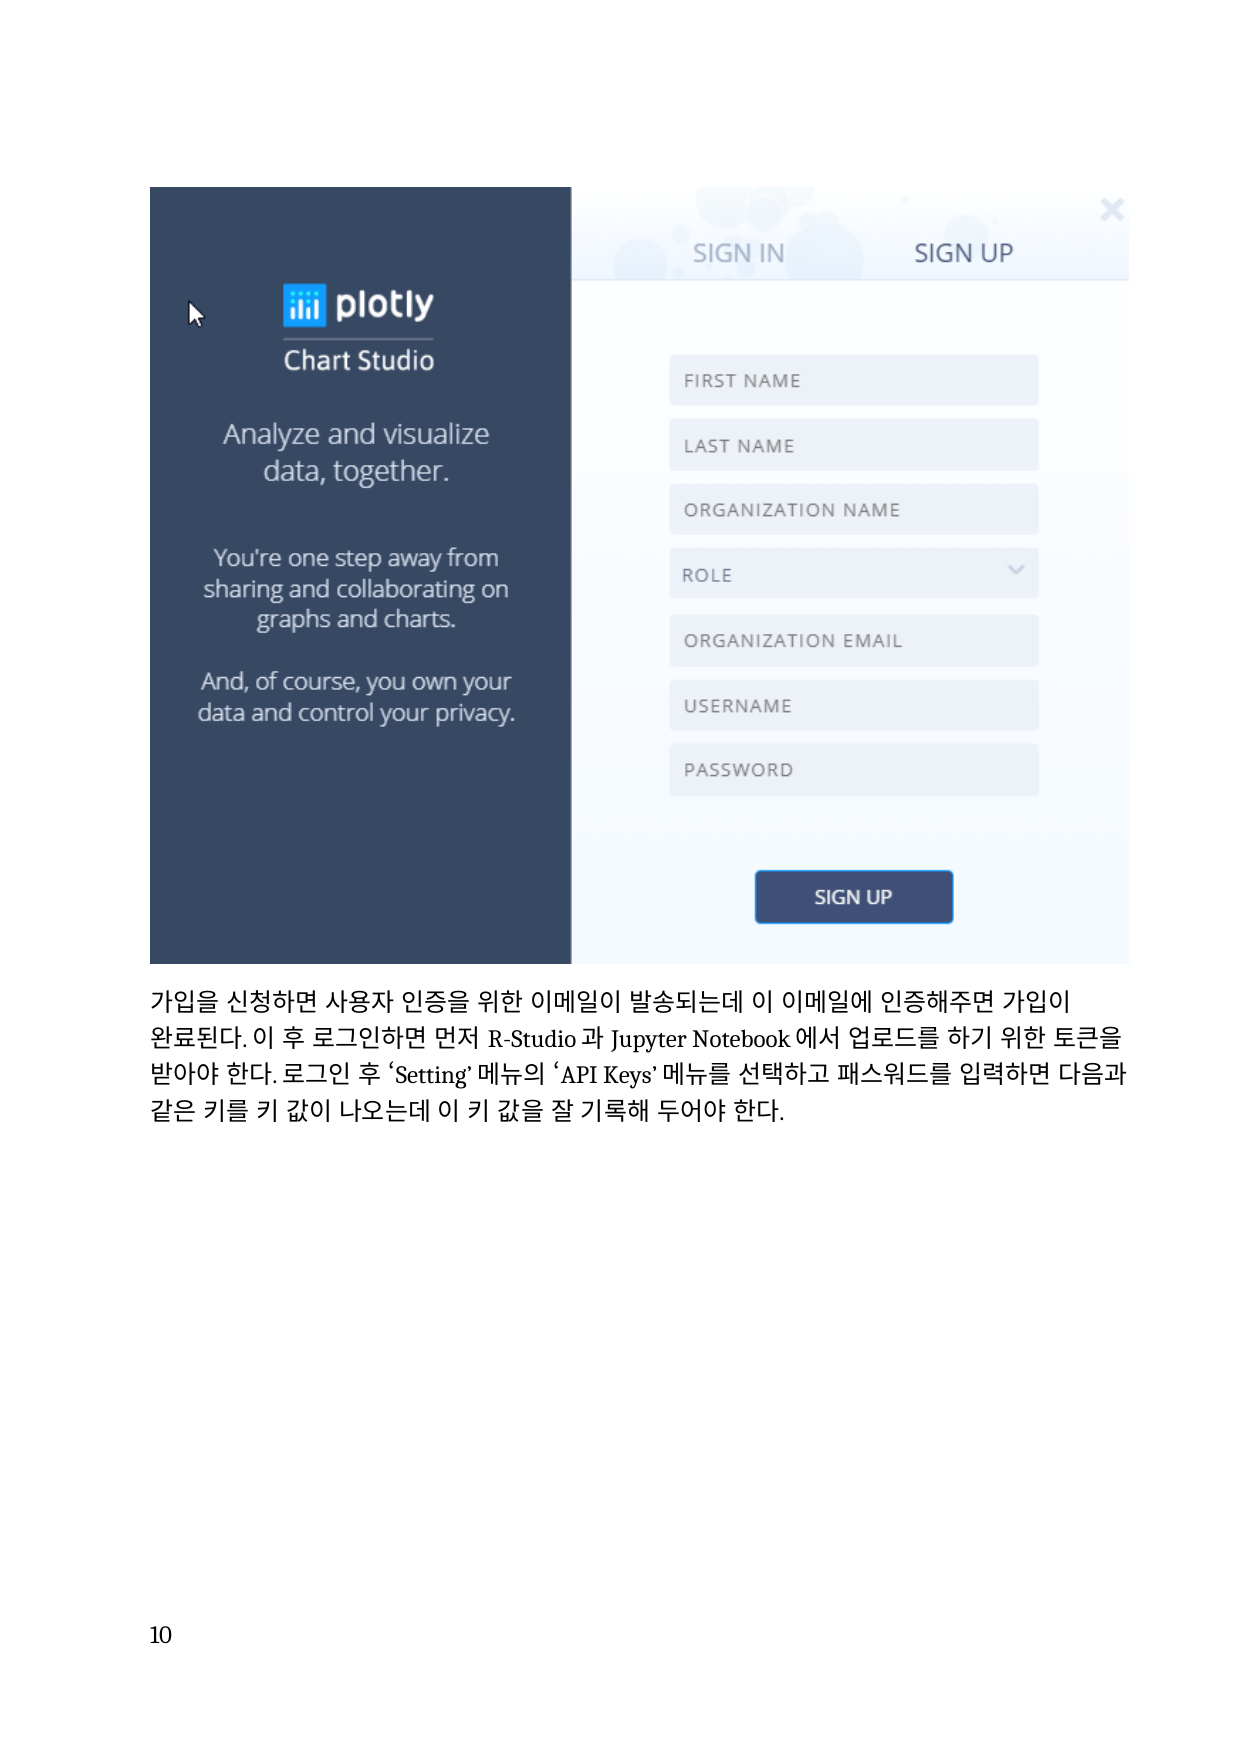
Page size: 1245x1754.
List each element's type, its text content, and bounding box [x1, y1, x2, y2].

text 가입을 신청하면 사용자 인증을 위한 이메일이 발송되는데 이 이메일에 인증해주면 가입이 완료된다. 이 후 로그인하면 먼저 R-Studio과 Jupyter Notebook에서 업로드를 하기 위한 토큰을 받아야 한다. 로그인 후 ‘Setting’ 메뉴의 ‘API Keys’ 메뉴를 선택하고 패스워드를 입력하면 다음과 같은 키를 키 값이 나오는데 이 키 값을 잘 기록해 두어야 한다. [150, 982, 1170, 1127]
picture [150, 187, 1130, 964]
